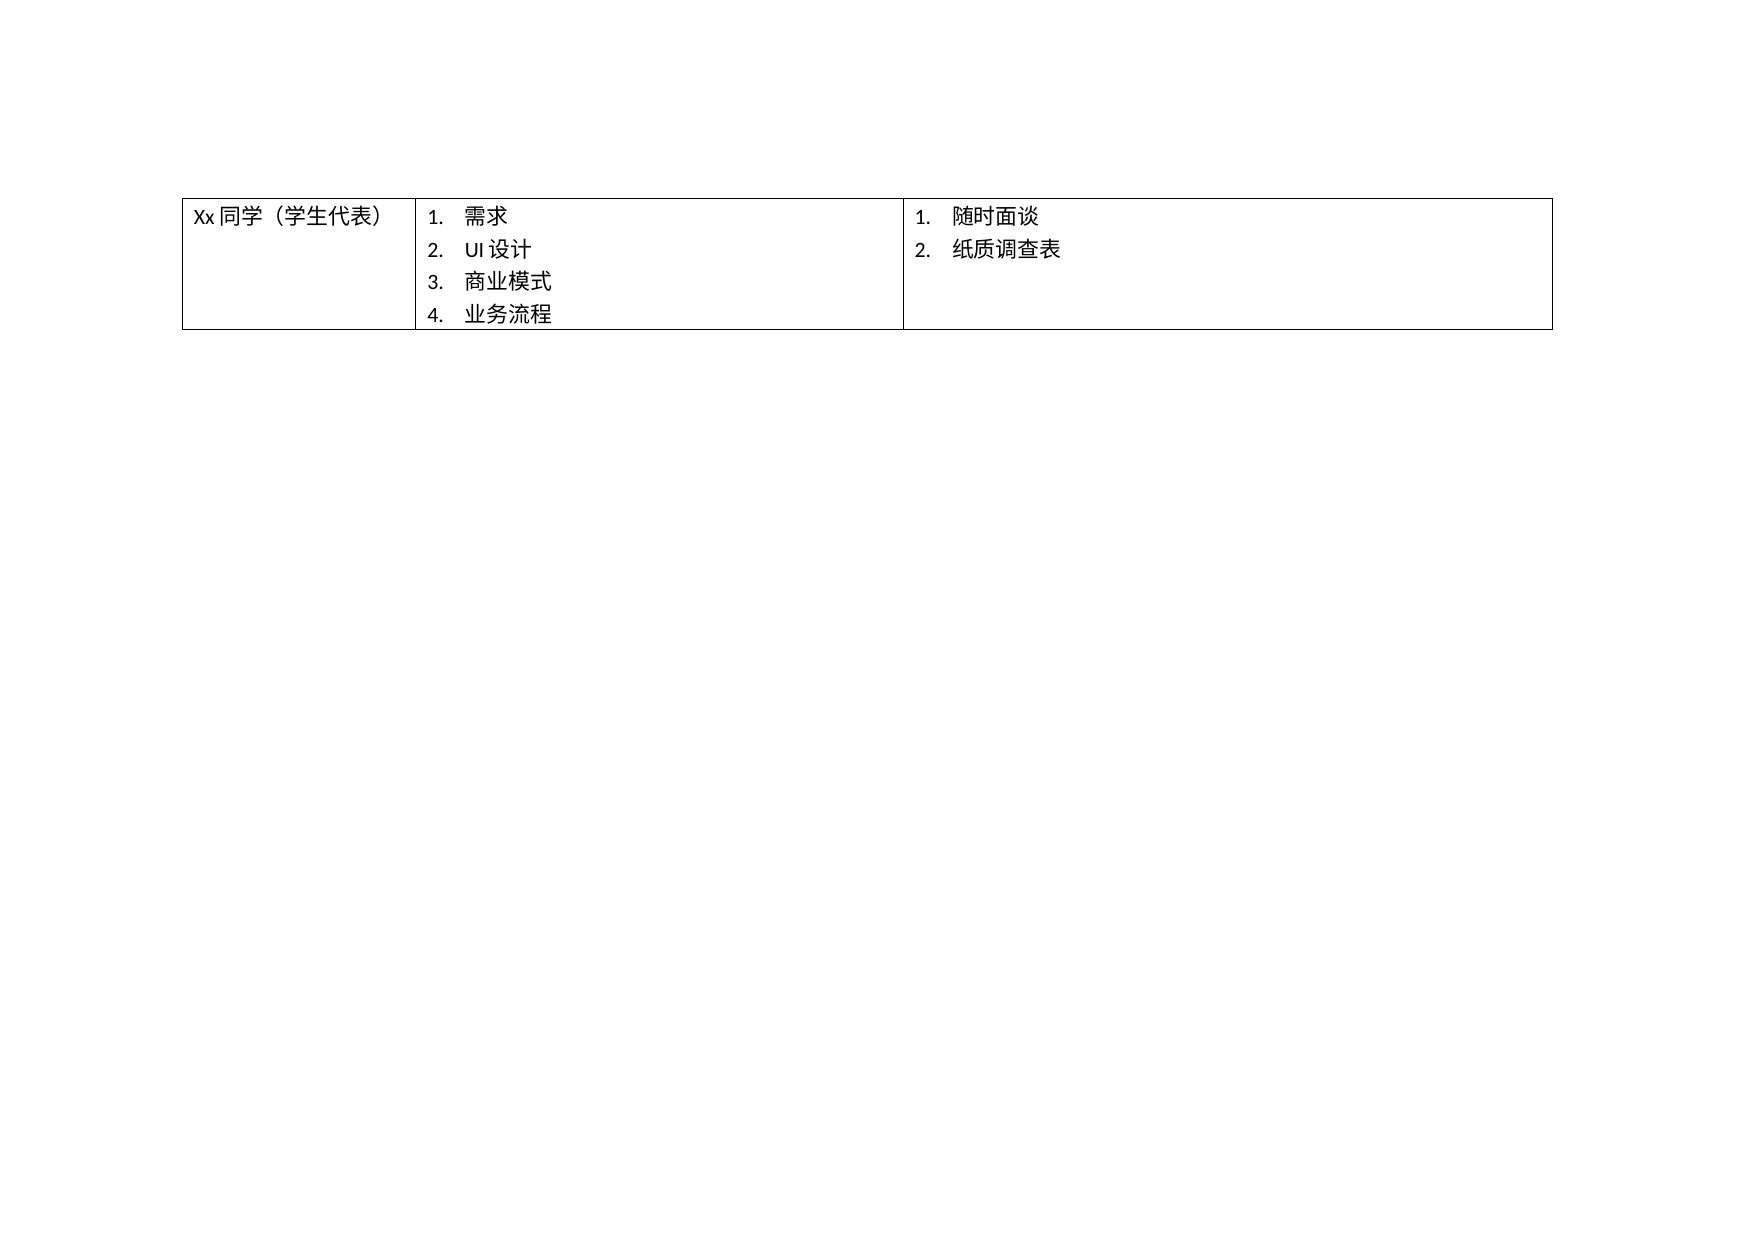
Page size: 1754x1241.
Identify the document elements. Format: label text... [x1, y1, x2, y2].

table_cell 随时面谈 纸质调查表 [904, 199, 1552, 329]
table_cell 需求 UI设计 商业模式 业务流程 [416, 199, 903, 329]
table_cell Xx同学（学生代表） [183, 199, 415, 329]
